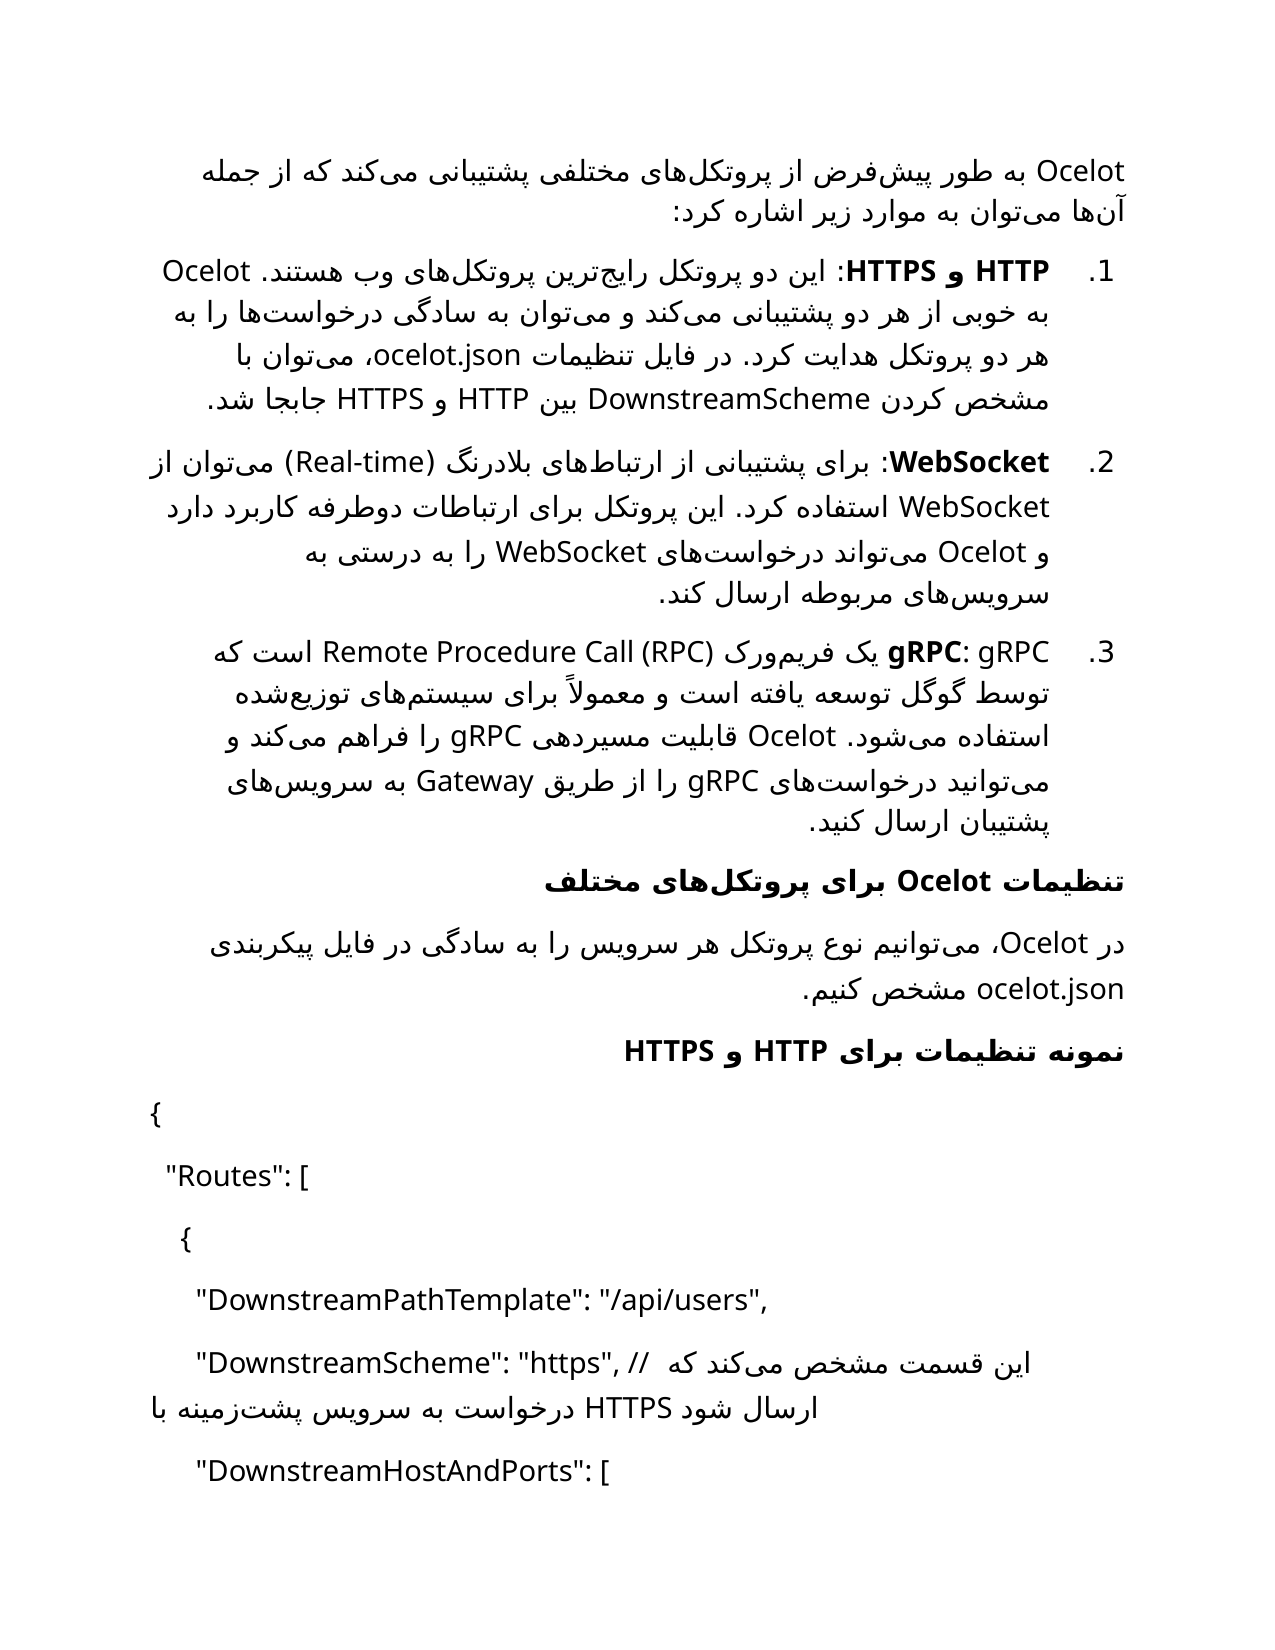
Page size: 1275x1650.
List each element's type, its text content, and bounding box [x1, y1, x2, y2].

text "Routes": [ [150, 1155, 1125, 1195]
text { [150, 1217, 1125, 1257]
list WebSocket: برای پشتیبانی از ارتباط‌های بلادرنگ (Real-time) می‌توان از WebSocket استفاده کرد. این پروتکل برای ارتباطات دوطرفه کاربرد دارد و Ocelot می‌تواند درخواست‌های WebSocket را به درستی به سرویس‌های مربوطه ارسال کند. [150, 441, 1087, 610]
list gRPC: gRPC یک فریم‌ورک Remote Procedure Call (RPC) است که توسط گوگل توسعه یافته است و معمولاً برای سیستم‌های توزیع‌شده استفاده می‌شود. Ocelot قابلیت مسیردهی gRPC را فراهم می‌کند و می‌توانید درخواست‌های gRPC را از طریق Gateway به سرویس‌های پشتیبان ارسال کنید. [150, 632, 1087, 838]
text "DownstreamScheme": "https", // این قسمت مشخص می‌کند که درخواست به سرویس پشت‌زمینه با HTTPS ارسال شود [150, 1342, 1125, 1427]
list HTTP و HTTPS: این دو پروتکل رایج‌ترین پروتکل‌های وب هستند. Ocelot به خوبی از هر دو پشتیبانی می‌کند و می‌توان به سادگی درخواست‌ها را به هر دو پروتکل هدایت کرد. در فایل تنظیمات ocelot.json، می‌توان با مشخص کردن DownstreamScheme بین HTTP و HTTPS جابجا شد. [150, 250, 1087, 418]
text "DownstreamPathTemplate": "/api/users", [150, 1279, 1125, 1319]
text در Ocelot، می‌توانیم نوع پروتکل هر سرویس را به سادگی در فایل پیکربندی ocelot.json مشخص کنیم. [150, 922, 1125, 1008]
text Ocelot به طور پیش‌فرض از پروتکل‌های مختلفی پشتیبانی می‌کند که از جمله آن‌ها می‌توان به موارد زیر اشاره کرد: [150, 150, 1125, 229]
text نمونه تنظیمات برای HTTP و HTTPS [150, 1030, 1125, 1070]
text تنظیمات Ocelot برای پروتکل‌های مختلف [150, 860, 1125, 900]
text { [150, 1093, 1125, 1132]
text "DownstreamHostAndPorts": [ [150, 1450, 1125, 1489]
